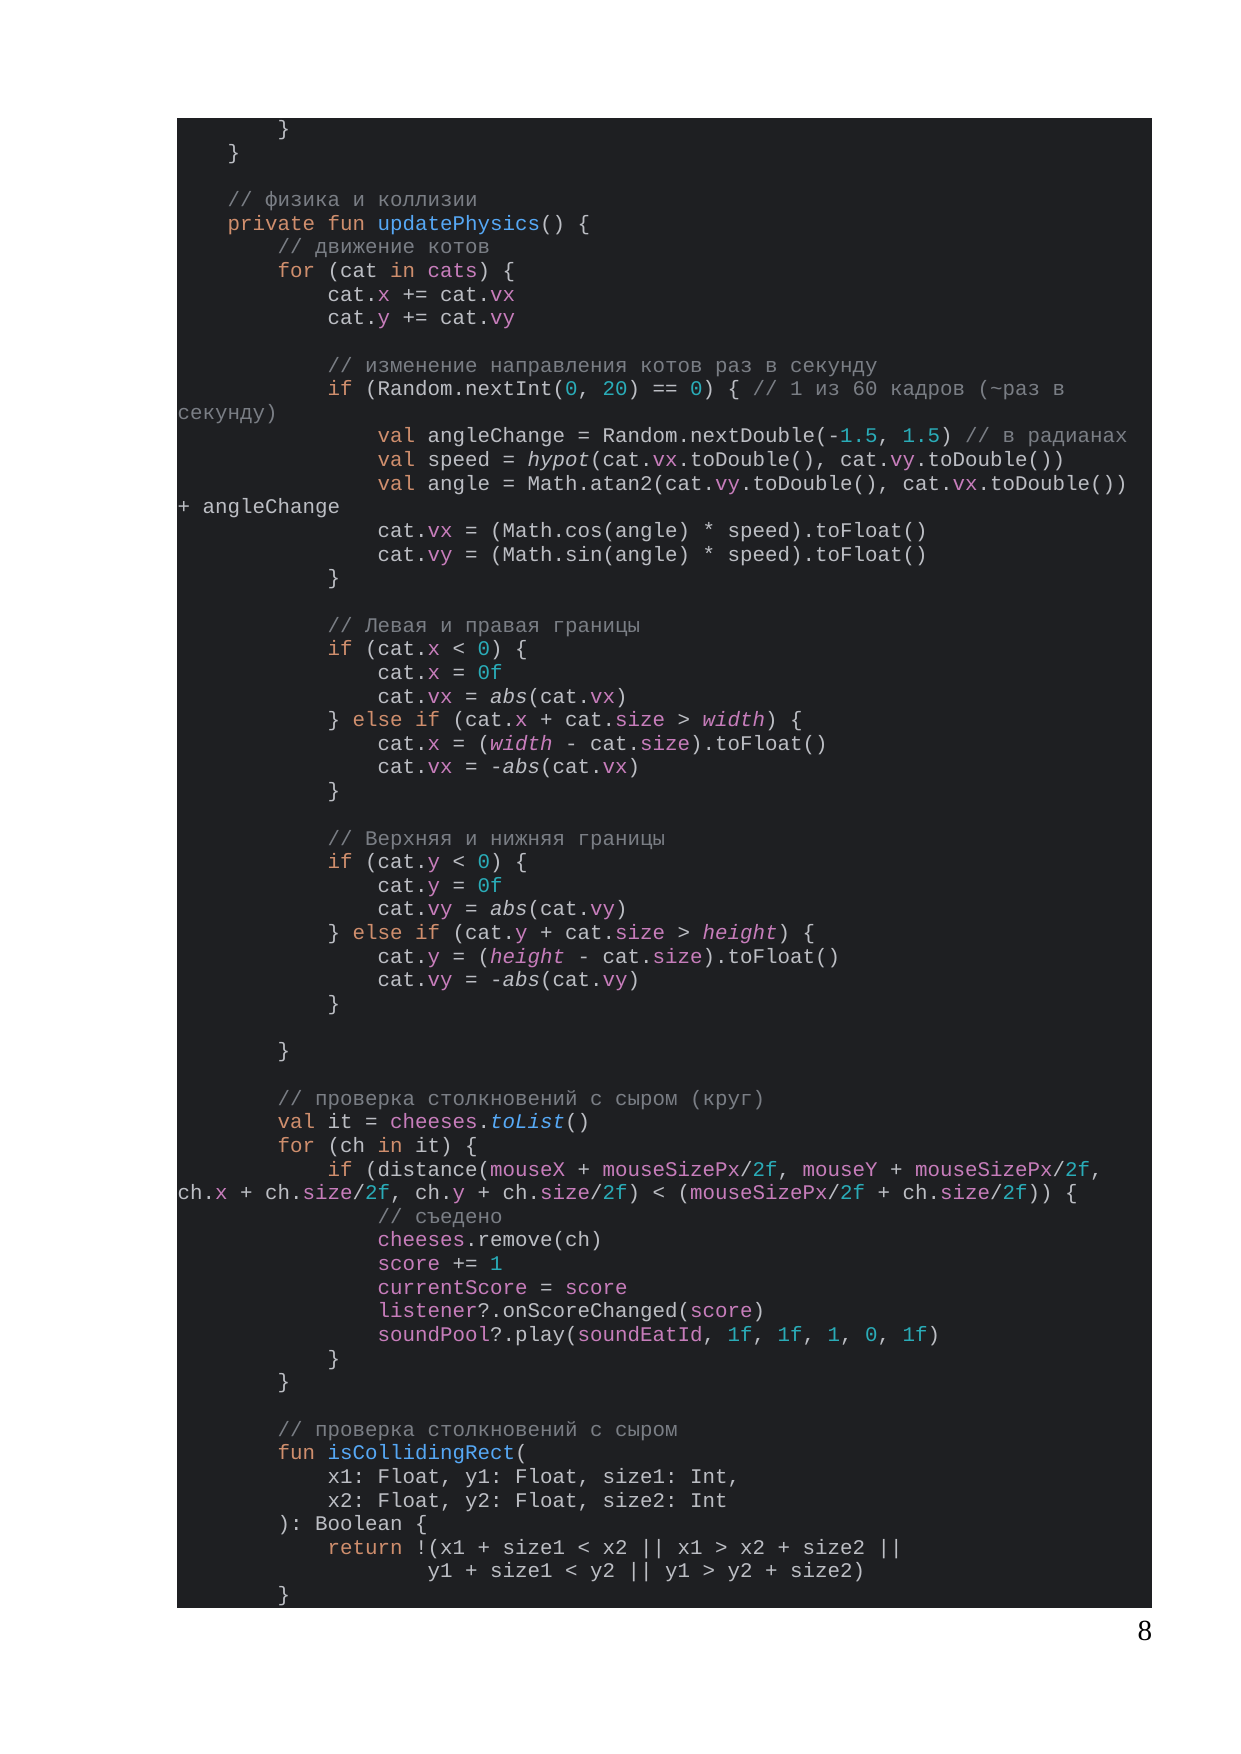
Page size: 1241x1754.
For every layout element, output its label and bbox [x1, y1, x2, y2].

text [177, 118, 1152, 1608]
